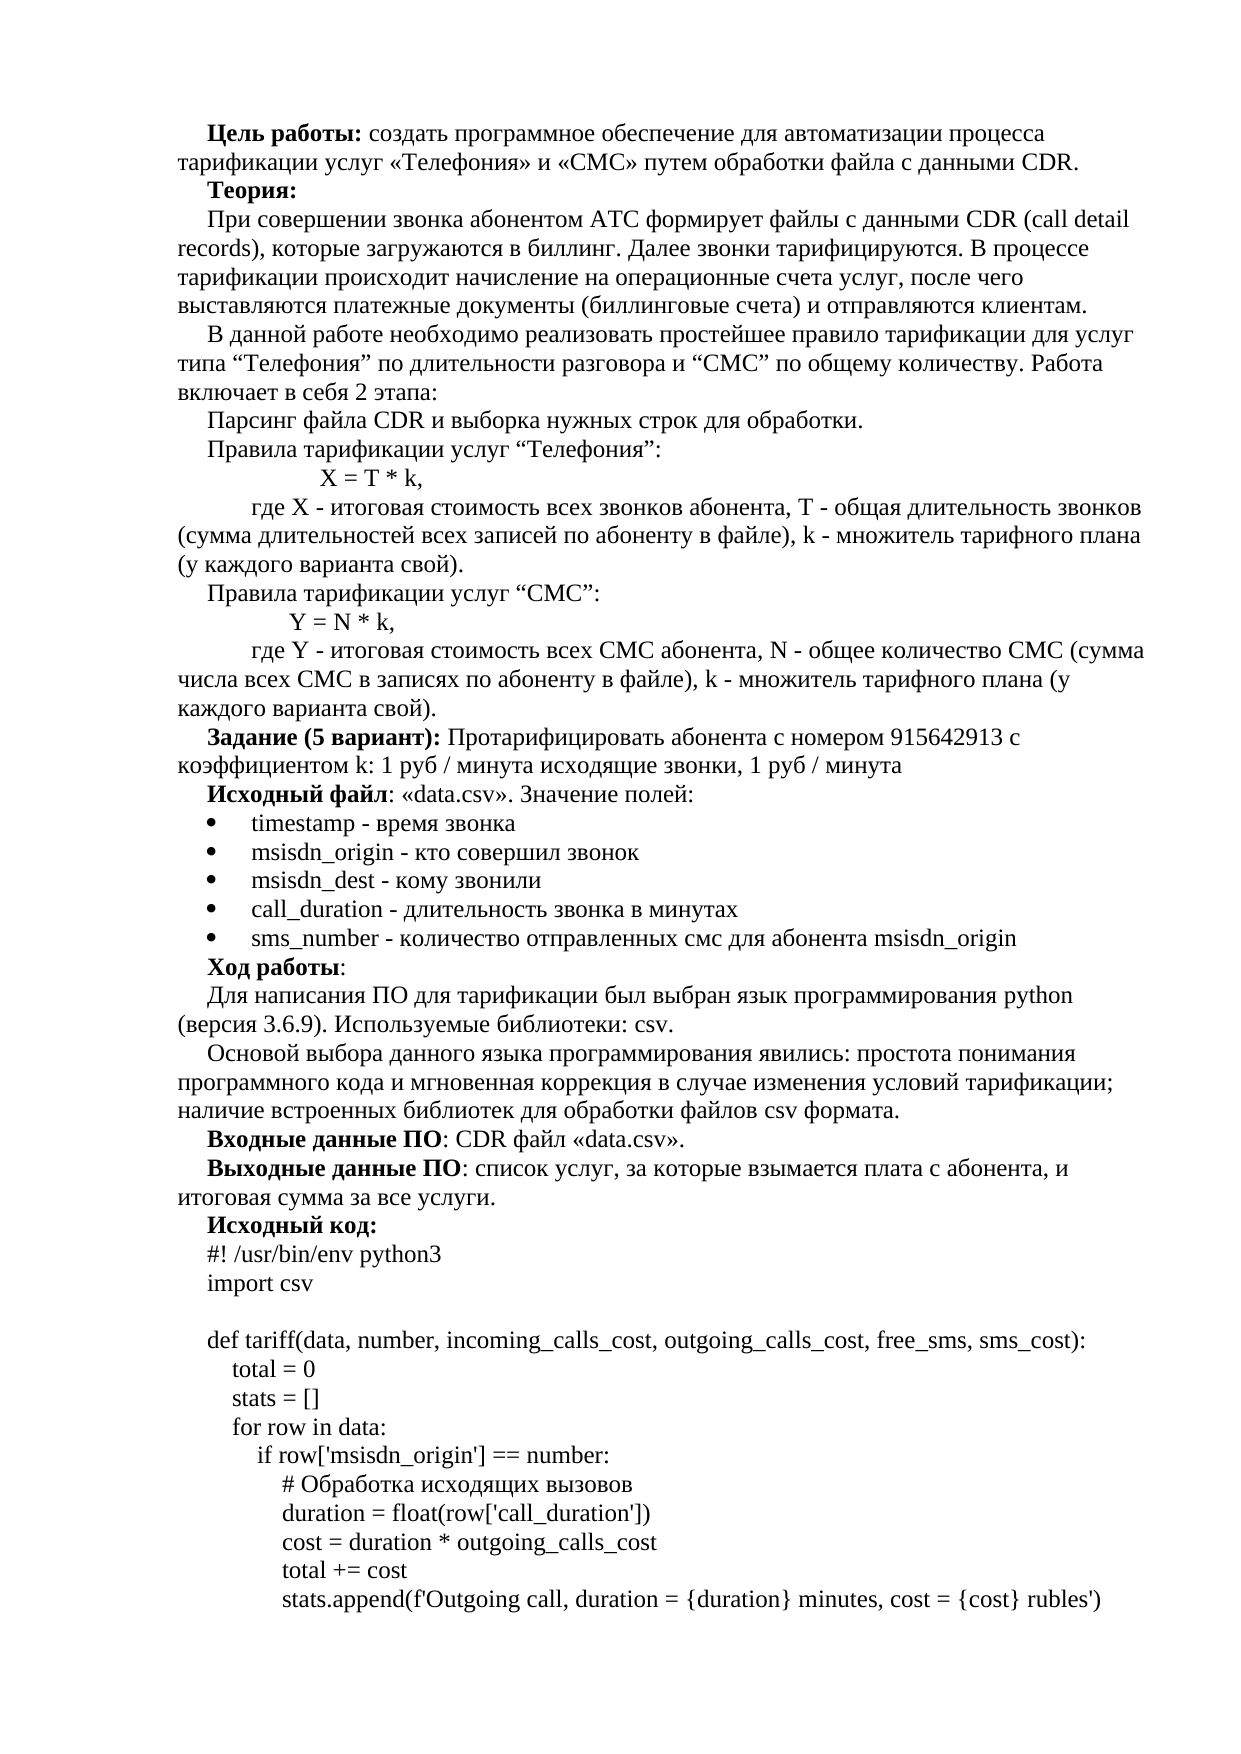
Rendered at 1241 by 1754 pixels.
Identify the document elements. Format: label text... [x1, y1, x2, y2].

text Исходный код: [177, 1211, 1152, 1239]
text for row in data: [177, 1412, 1152, 1441]
list sms_number - количество отправленных смс для абонента msisdn_origin [177, 923, 1152, 952]
text Ход работы: [177, 952, 1152, 981]
text Y = N * k, [177, 607, 1152, 636]
text X = T * k, [177, 463, 1152, 492]
text #! /usr/bin/env python3 [177, 1239, 1152, 1268]
text stats = [] [177, 1383, 1152, 1412]
text total += cost [177, 1556, 1152, 1584]
text Парсинг файла CDR и выборка нужных строк для обработки. [177, 406, 1152, 434]
text # Обработка исходящих вызовов [177, 1469, 1152, 1498]
text Правила тарификации услуг “СМС”: [177, 578, 1152, 607]
text cost = duration * outgoing_calls_cost [177, 1527, 1152, 1556]
text duration = float(row['call_duration']) [177, 1498, 1152, 1527]
text Задание (5 вариант): Протарифицировать абонента с номером 915642913 с коэффициентом k: 1 руб / минута исходящие звонки, 1 руб / минута [177, 722, 1152, 779]
text Цель работы: создать программное обеспечение для автоматизации процесса тарификации услуг «Телефония» и «СМС» путем обработки файла с данными CDR. [177, 118, 1152, 176]
list msisdn_dest - кому звонили [177, 866, 1152, 894]
text Правила тарификации услуг “Телефония”: [177, 434, 1152, 463]
text Входные данные ПО: CDR файл «data.csv». [177, 1124, 1152, 1153]
text if row['msisdn_origin'] == number: [177, 1441, 1152, 1469]
text В данной работе необходимо реализовать простейшее правило тарификации для услуг типа “Телефония” по длительности разговора и “СМС” по общему количеству. Работа включает в себя 2 этапа: [177, 319, 1152, 406]
text Выходные данные ПО: список услуг, за которые взымается плата с абонента, и итоговая сумма за все услуги. [177, 1153, 1152, 1211]
text Теория: [177, 176, 1152, 204]
text где X - итоговая стоимость всех звонков абонента, T - общая длительность звонков (сумма длительностей всех записей по абоненту в файле), k - множитель тарифного плана (у каждого варианта свой). [177, 492, 1152, 578]
text Исходный файл: «data.csv». Значение полей: [177, 779, 1152, 808]
text import csv [177, 1268, 1152, 1297]
text def tariff(data, number, incoming_calls_cost, outgoing_calls_cost, free_sms, sms_cost): [177, 1326, 1152, 1354]
list timestamp - время звонка [177, 808, 1152, 837]
text При совершении звонка абонентом АТС формирует файлы с данными CDR (call detail records), которые загружаются в биллинг. Далее звонки тарифицируются. В процессе тарификации происходит начисление на операционные счета услуг, после чего выставляются платежные документы (биллинговые счета) и отправляются клиентам. [177, 204, 1152, 319]
text где Y - итоговая стоимость всех СМС абонента, N - общее количество СМС (сумма числа всех СМС в записях по абоненту в файле), k - множитель тарифного плана (у каждого варианта свой). [177, 636, 1152, 722]
text total = 0 [177, 1354, 1152, 1383]
list msisdn_origin - кто совершил звонок [177, 837, 1152, 866]
list call_duration - длительность звонка в минутах [177, 894, 1152, 923]
text Основой выбора данного языка программирования явились: простота понимания программного кода и мгновенная коррекция в случае изменения условий тарификации; наличие встроенных библиотек для обработки файлов csv формата. [177, 1038, 1152, 1124]
text Для написания ПО для тарификации был выбран язык программирования python (версия 3.6.9). Используемые библиотеки: csv. [177, 981, 1152, 1038]
text stats.append(f'Outgoing call, duration = {duration} minutes, cost = {cost} rubles') [177, 1584, 1152, 1613]
